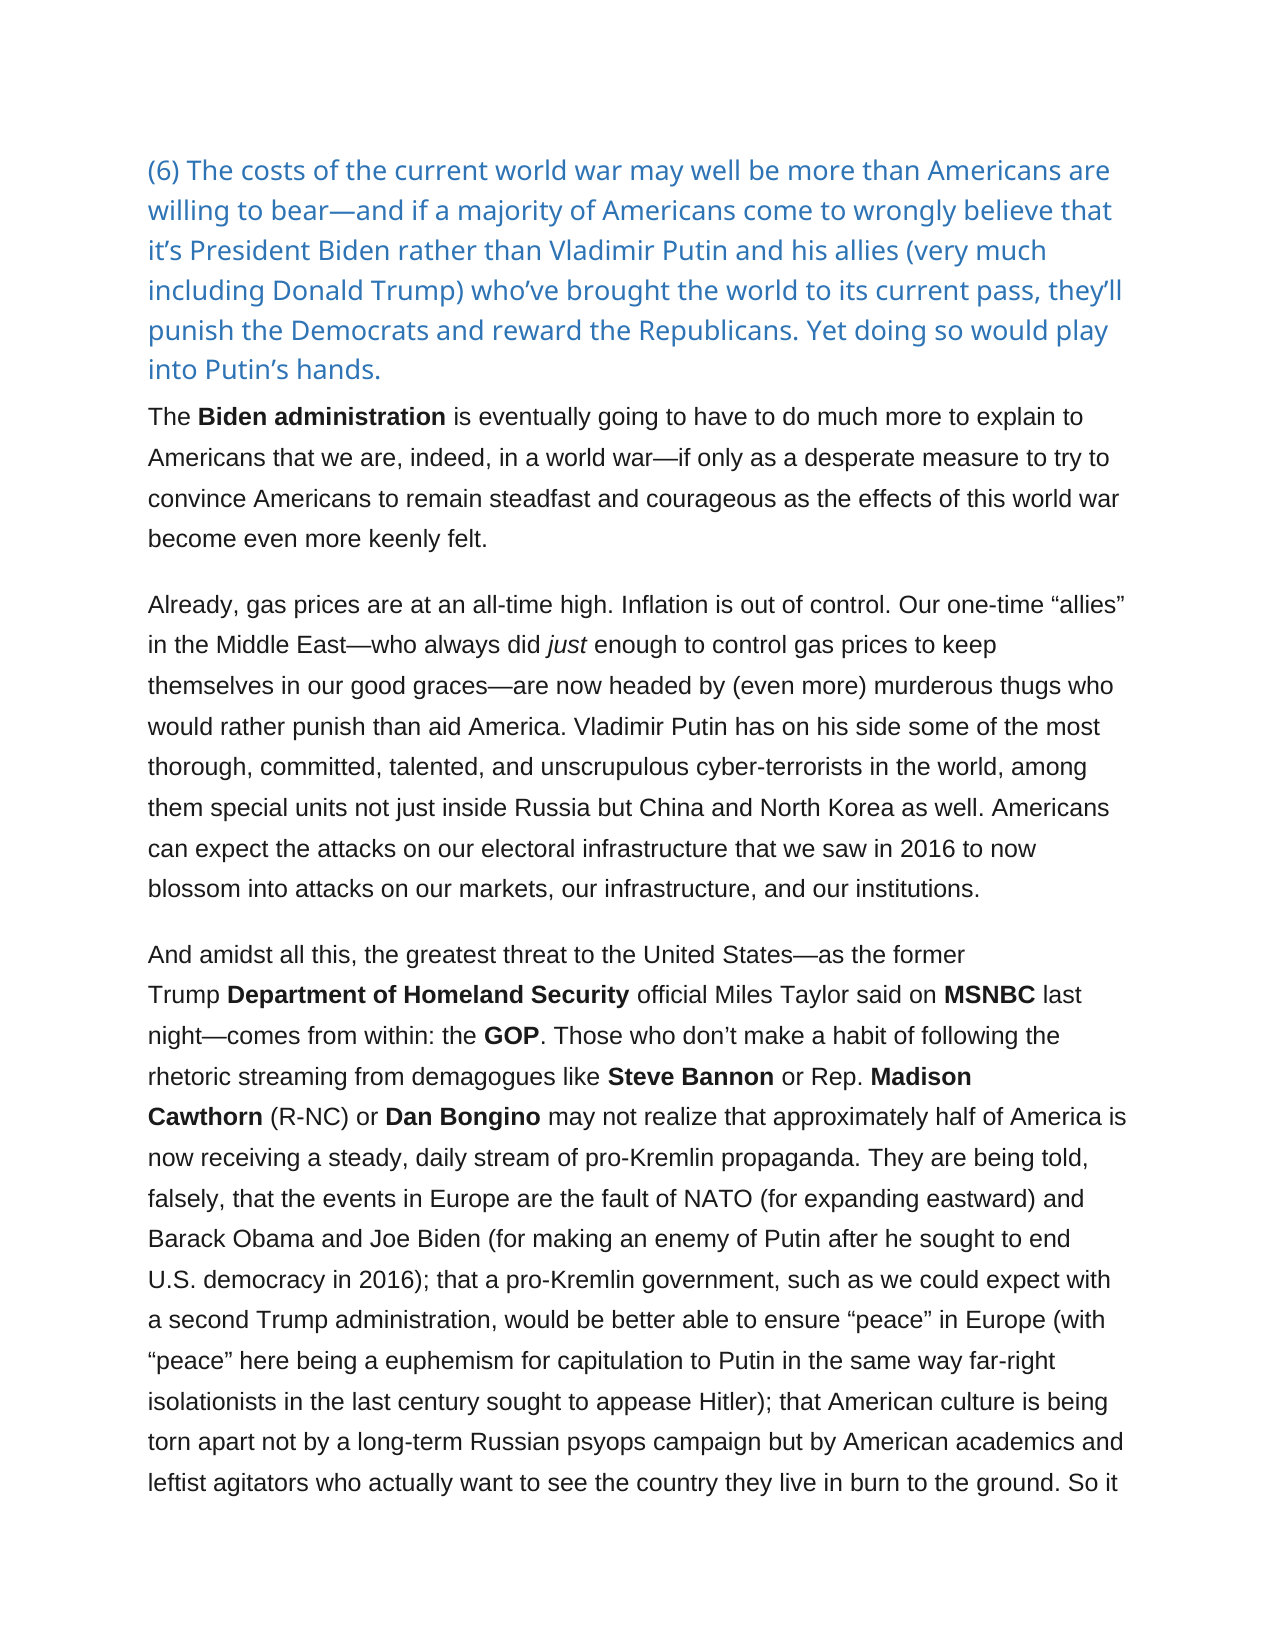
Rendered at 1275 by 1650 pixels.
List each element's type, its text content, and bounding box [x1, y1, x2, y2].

subtitle (6) The costs of the current world war may well be more than Americans are willing to bear—and if a majority of Americans come to wrongly believe that it’s President Biden rather than Vladimir Putin and his allies (very much including Donald Trump) who’ve brought the world to its current pass, they’ll punish the Democrats and reward the Republicans. Yet doing so would play into Putin’s hands. [148, 152, 1127, 388]
text Already, gas prices are at an all-time high. Inflation is out of control. Our one-time “allies” in the Middle East—who always did just enough to control gas prices to keep themselves in our good graces—are now headed by (even more) murderous thugs who would rather punish than aid America. Vladimir Putin has on his side some of the most thorough, committed, talented, and unscrupulous cyber-terrorists in the world, among them special units not just inside Russia but China and North Korea as well. Americans can expect the attacks on our electoral infrastructure that we saw in 2016 to now blossom into attacks on our markets, our infrastructure, and our institutions. [148, 578, 1127, 903]
text The Biden administration is eventually going to have to do much more to explain to Americans that we are, indeed, in a world war—if only as a desperate measure to try to convince Americans to remain steadfast and courageous as the effects of this world war become even more keenly felt. [148, 391, 1127, 553]
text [148, 928, 1127, 1497]
